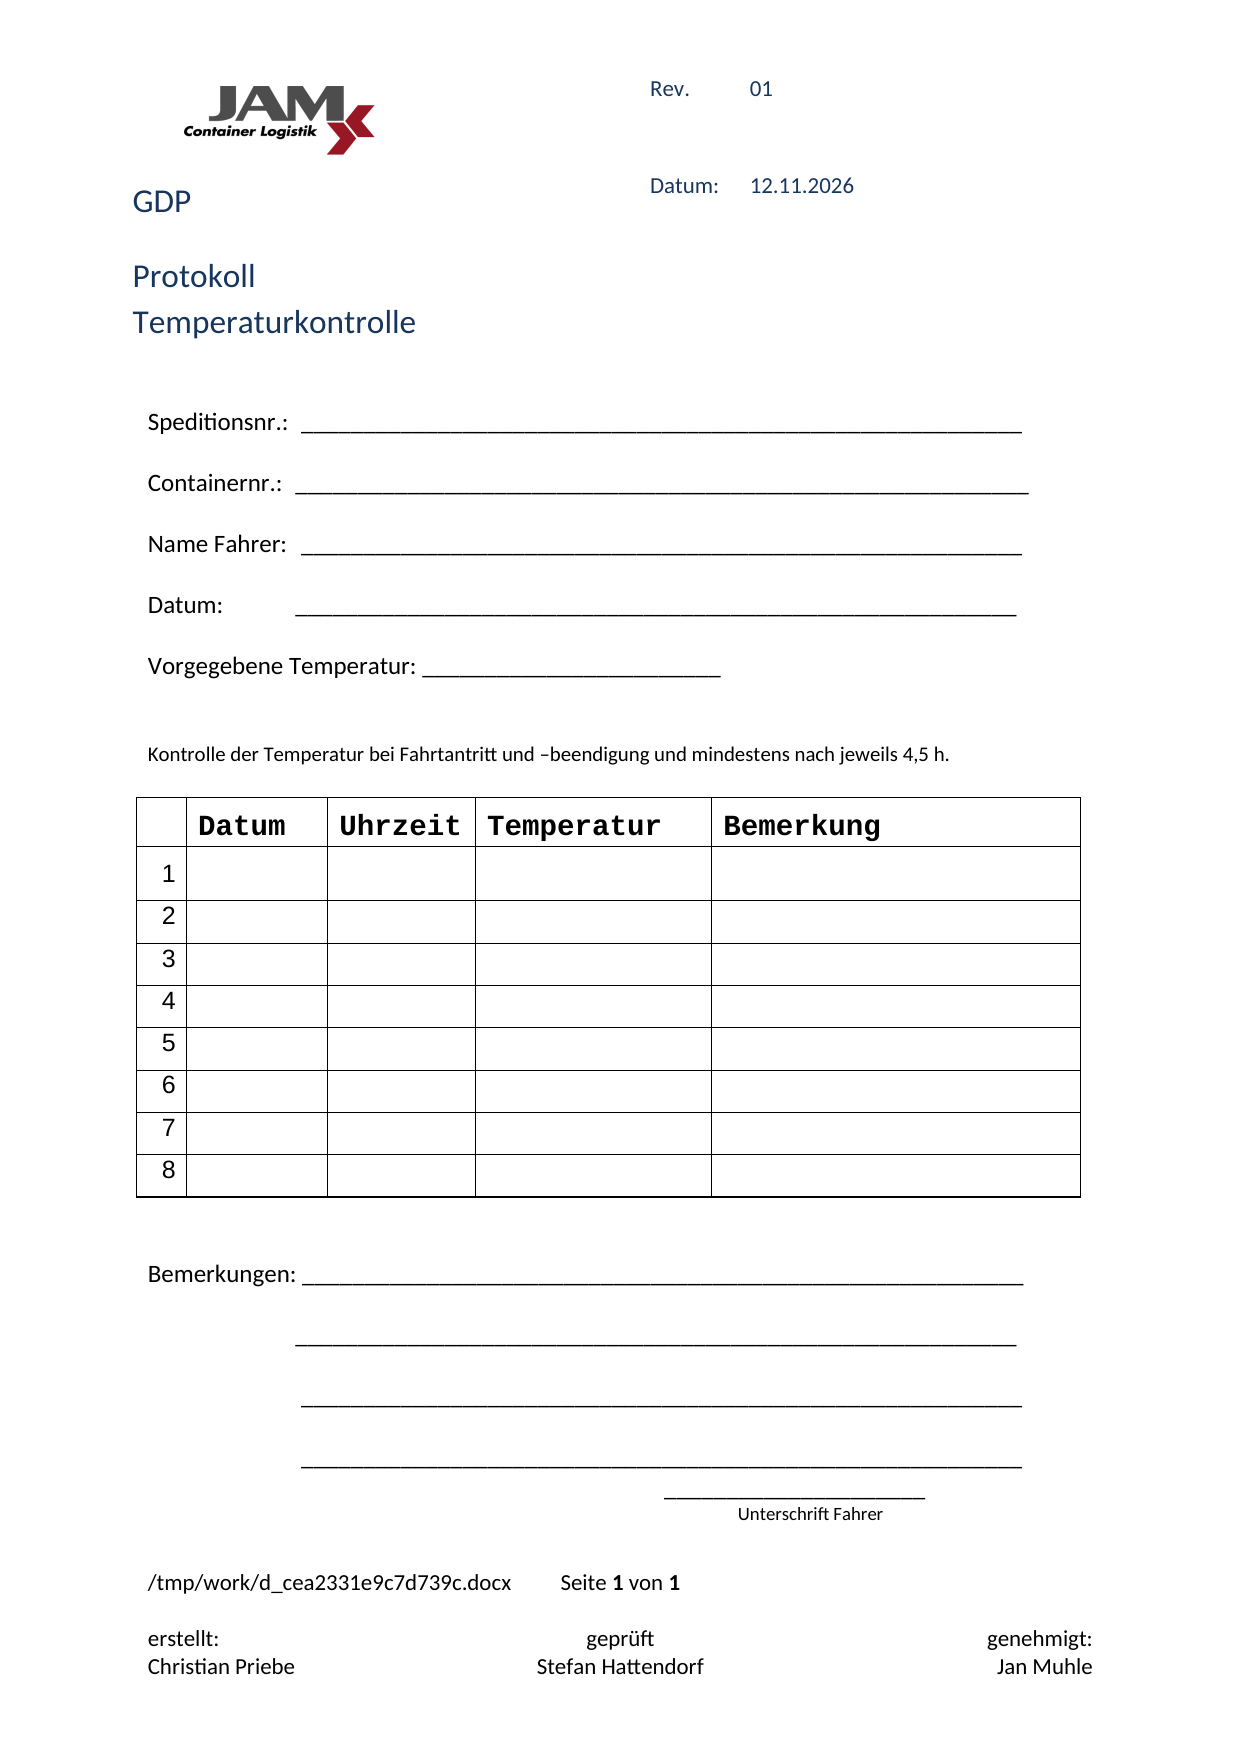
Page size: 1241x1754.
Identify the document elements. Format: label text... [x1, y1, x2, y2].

table_cell [187, 944, 327, 985]
picture [132, 73, 423, 163]
table_cell [476, 986, 711, 1027]
table_cell [476, 1028, 711, 1069]
table_header Datum [187, 798, 327, 846]
table_cell 6 [137, 1071, 186, 1112]
table_cell 8 [137, 1155, 186, 1196]
table_cell [476, 1071, 711, 1112]
table_header Bemerkung [712, 798, 1080, 846]
text Containernr.: ___________________________________________________________ [148, 467, 1047, 497]
table_cell 5 [137, 1028, 186, 1069]
text Speditionsnr.: __________________________________________________________ [148, 406, 1047, 436]
table_cell [476, 901, 711, 943]
table_cell [712, 1113, 1080, 1154]
text _____________________ [148, 1472, 1047, 1503]
table_cell 4 [137, 986, 186, 1027]
table_cell [476, 1113, 711, 1154]
table_cell [712, 1155, 1080, 1196]
table_cell 1 [137, 847, 186, 900]
table_cell [328, 986, 475, 1027]
table_cell [476, 1155, 711, 1196]
table_cell [328, 1071, 475, 1112]
text Datum: __________________________________________________________ [148, 589, 1047, 619]
table_cell [187, 901, 327, 943]
table_cell [328, 847, 475, 900]
table_cell [712, 944, 1080, 985]
text __________________________________________________________ [148, 1381, 1047, 1411]
text __________________________________________________________ [148, 1319, 1047, 1350]
text __________________________________________________________ [148, 1442, 1047, 1472]
table_cell 2 [137, 901, 186, 943]
table_cell [476, 847, 711, 900]
table_cell [187, 1071, 327, 1112]
table_cell [712, 1071, 1080, 1112]
table_cell [187, 986, 327, 1027]
table_cell [712, 986, 1080, 1027]
table_header Uhrzeit [328, 798, 475, 846]
table_cell [187, 1155, 327, 1196]
text Unterschrift Fahrer [148, 1503, 1047, 1526]
table_cell [328, 901, 475, 943]
table_cell 7 [137, 1113, 186, 1154]
text Name Fahrer: __________________________________________________________ [148, 528, 1047, 558]
table_cell [476, 944, 711, 985]
table_cell [187, 847, 327, 900]
table_header [137, 798, 186, 846]
table_cell [328, 1028, 475, 1069]
table_cell [712, 847, 1080, 900]
table_cell [328, 1113, 475, 1154]
table_cell [328, 944, 475, 985]
text Bemerkungen: __________________________________________________________ [148, 1258, 1047, 1289]
table_cell [712, 901, 1080, 943]
table_cell [328, 1155, 475, 1196]
table_cell [187, 1028, 327, 1069]
table_cell 3 [137, 944, 186, 985]
table_header Temperatur [476, 798, 711, 846]
text Vorgegebene Temperatur: ________________________ [148, 650, 1047, 680]
table_cell [187, 1113, 327, 1154]
text Kontrolle der Temperatur bei Fahrtantritt und –beendigung und mindestens nach jeweils 4,5 h. [148, 741, 1047, 767]
table_cell [712, 1028, 1080, 1069]
